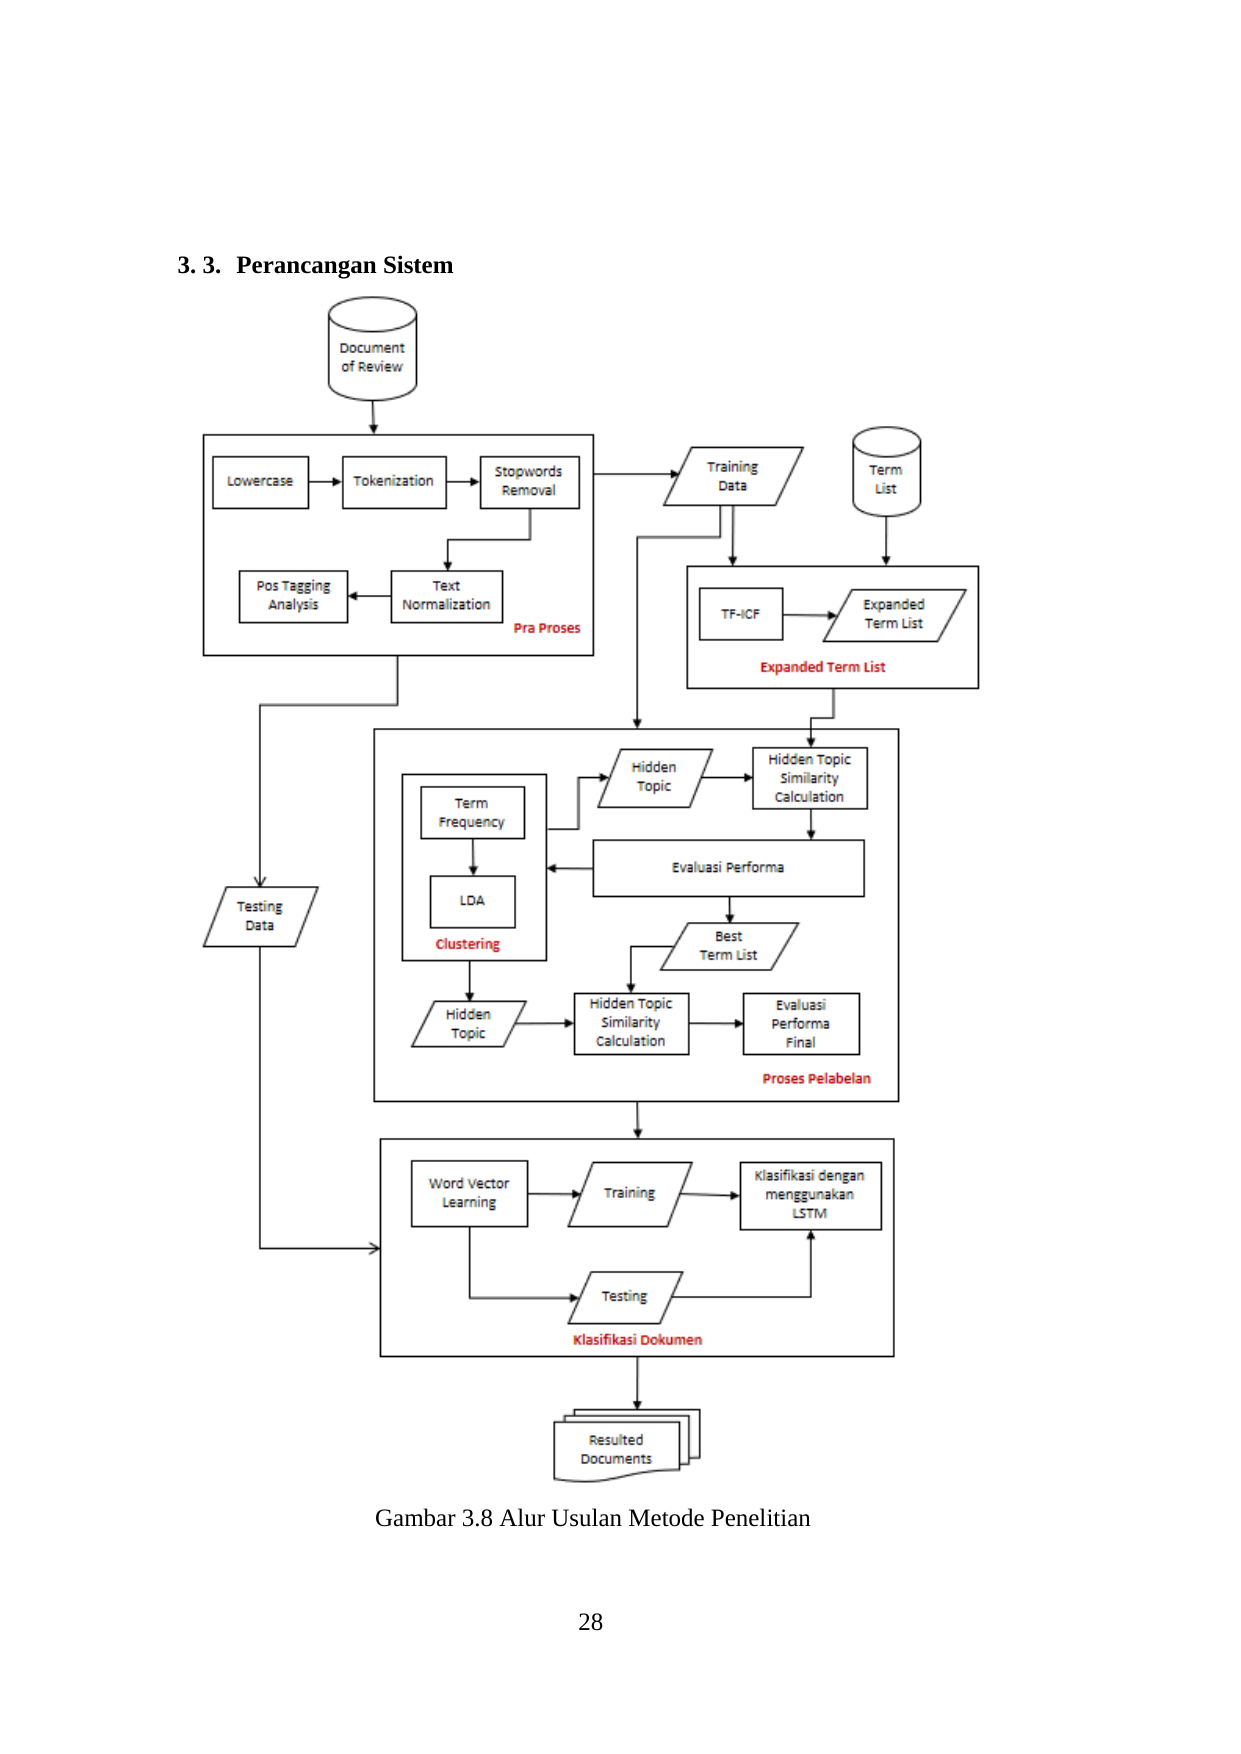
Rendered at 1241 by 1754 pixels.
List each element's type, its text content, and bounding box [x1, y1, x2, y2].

picture [189, 293, 992, 1489]
list Perancangan Sistem [177, 250, 1004, 279]
